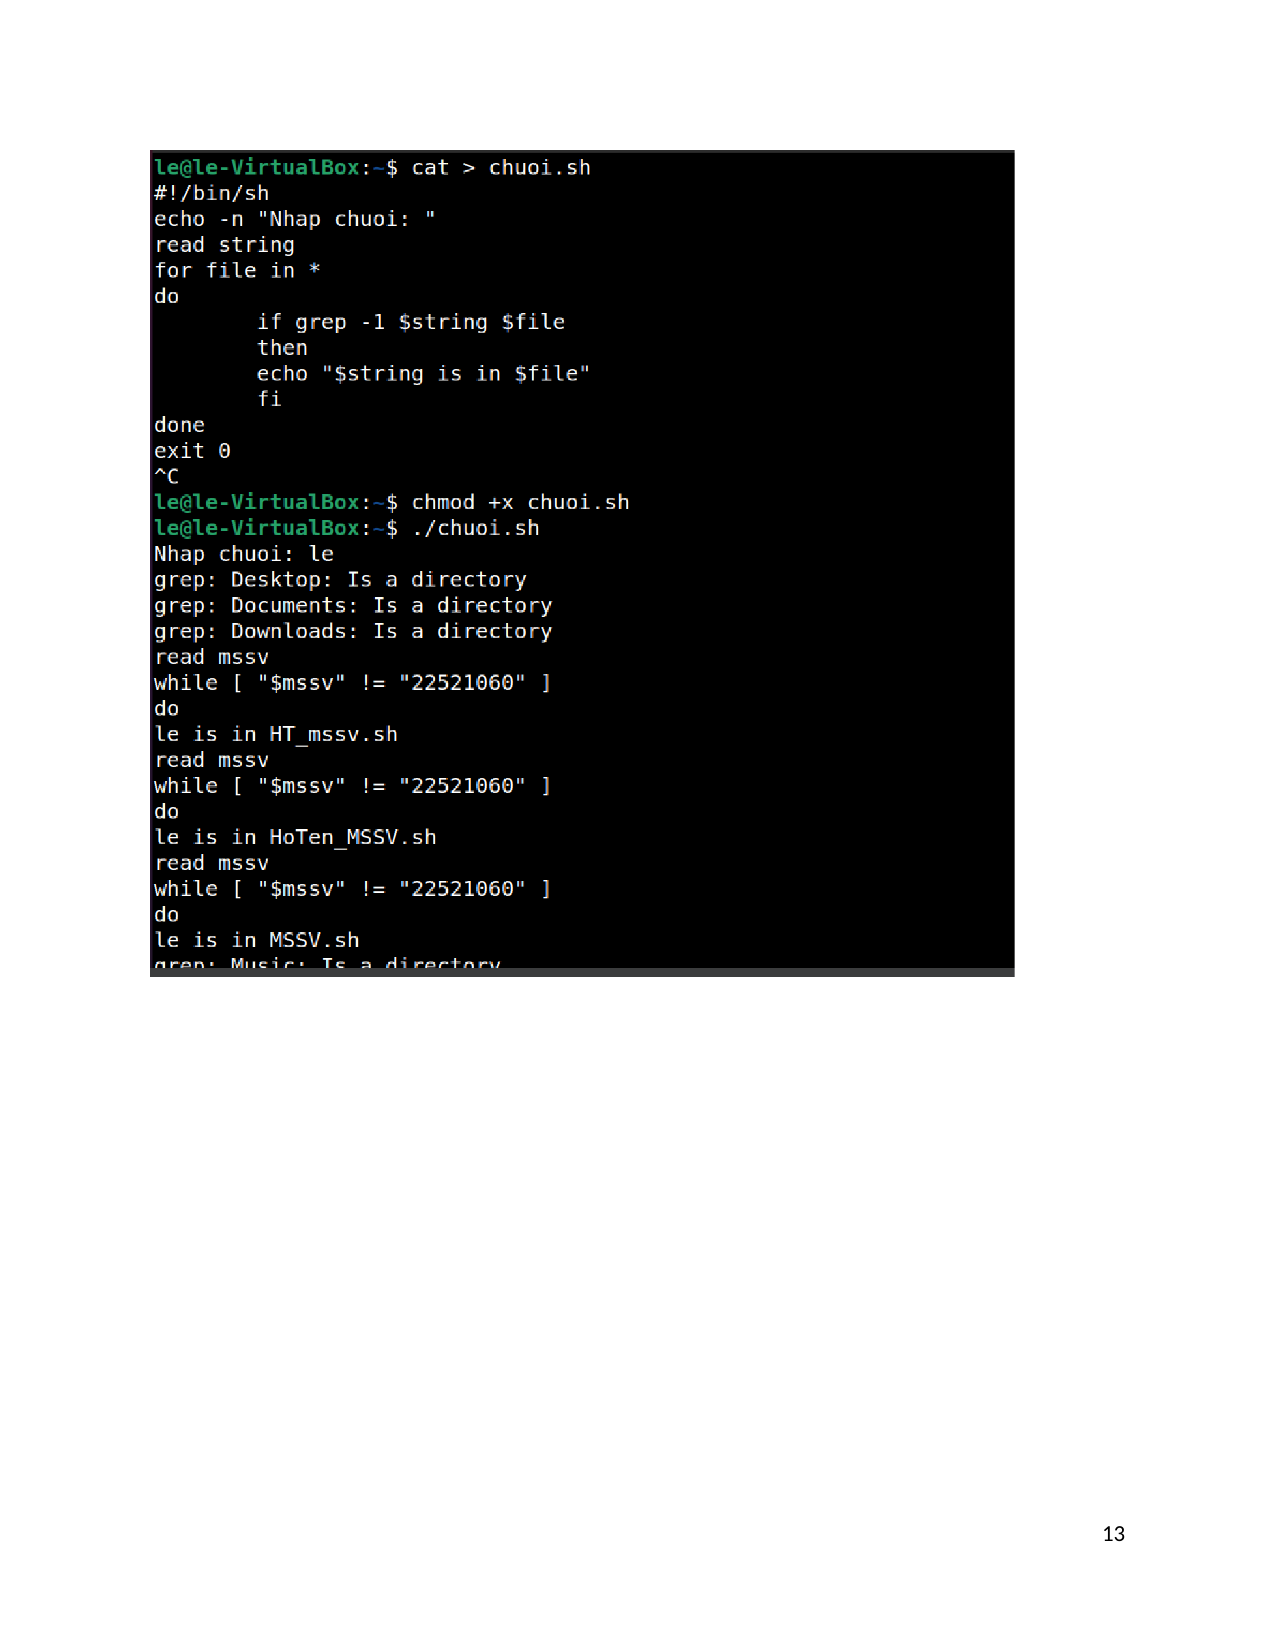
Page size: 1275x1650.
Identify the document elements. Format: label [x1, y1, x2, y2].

picture [150, 150, 1015, 977]
